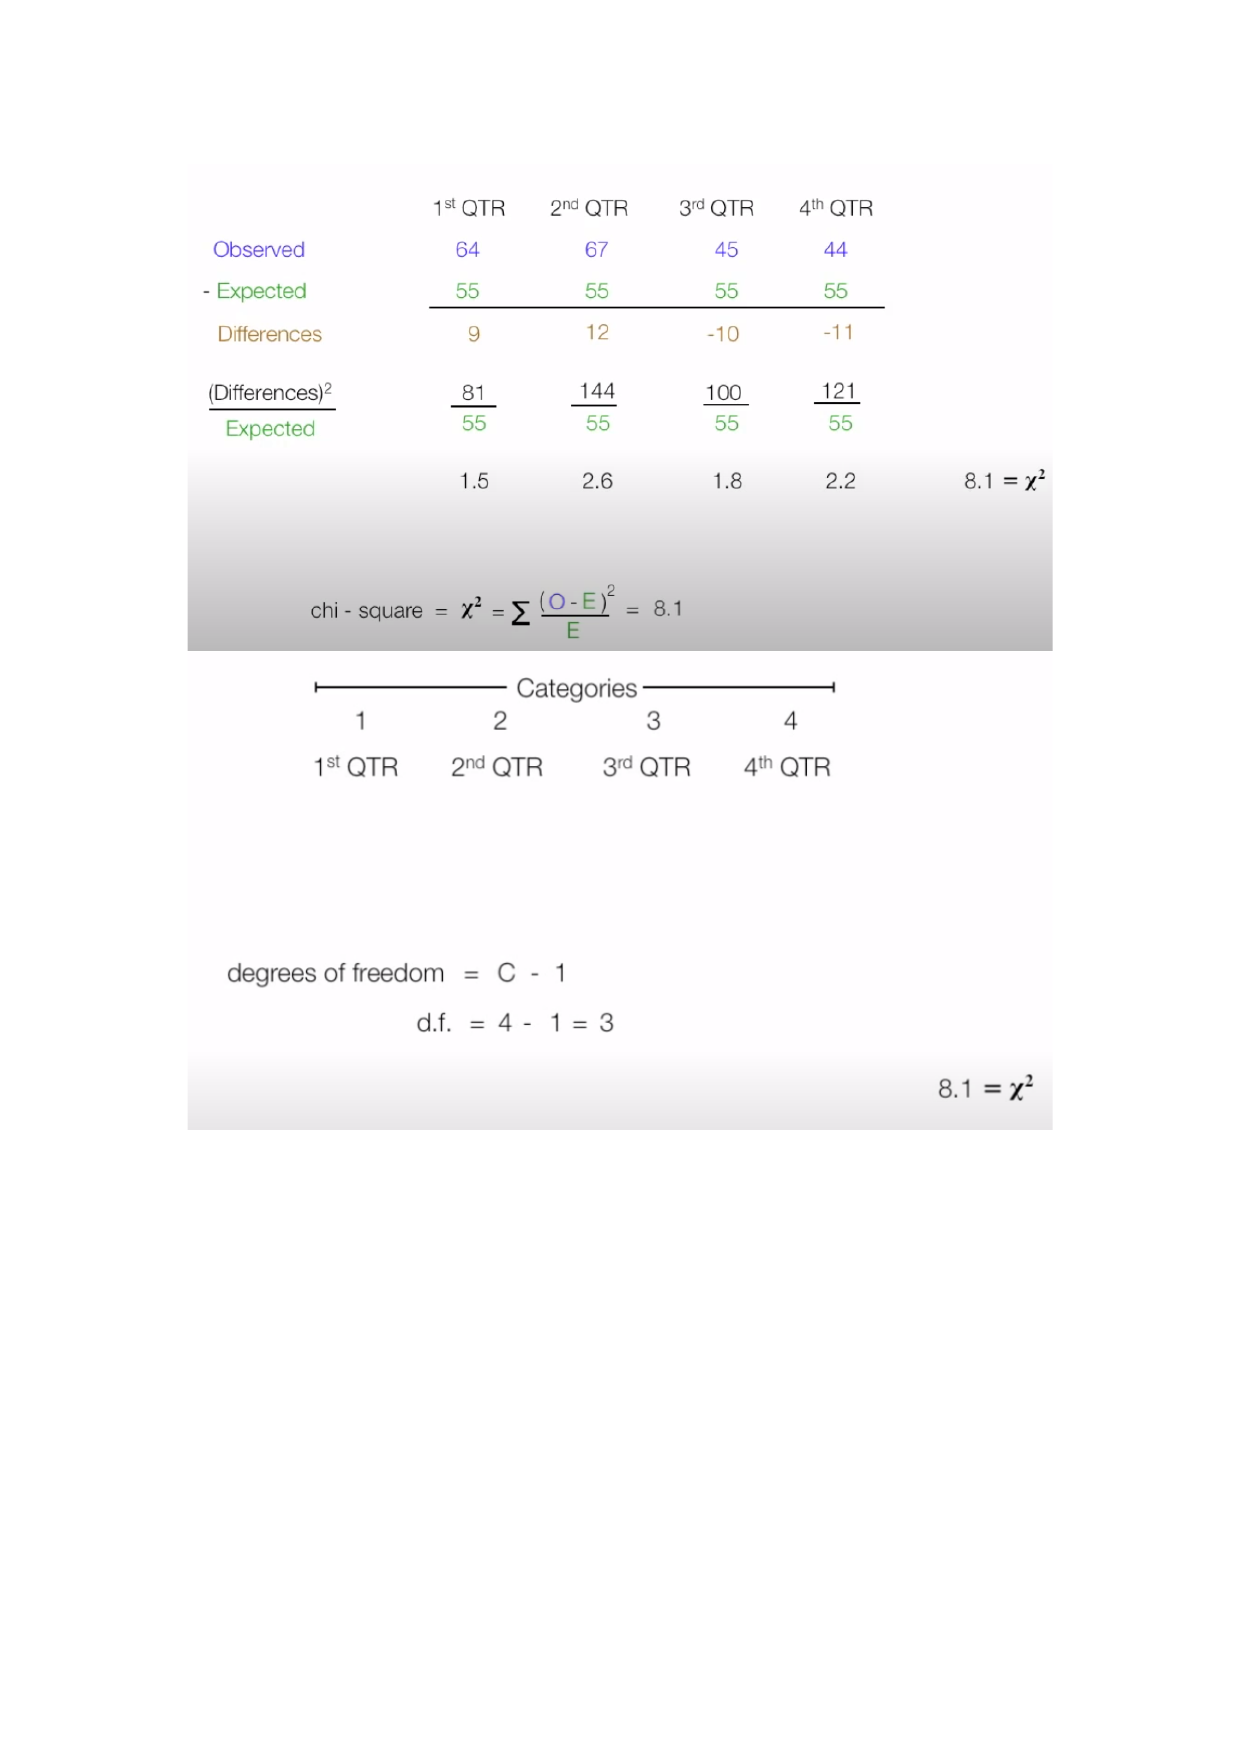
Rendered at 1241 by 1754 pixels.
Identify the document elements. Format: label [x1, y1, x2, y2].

picture [187, 652, 1053, 1130]
picture [187, 164, 1053, 651]
